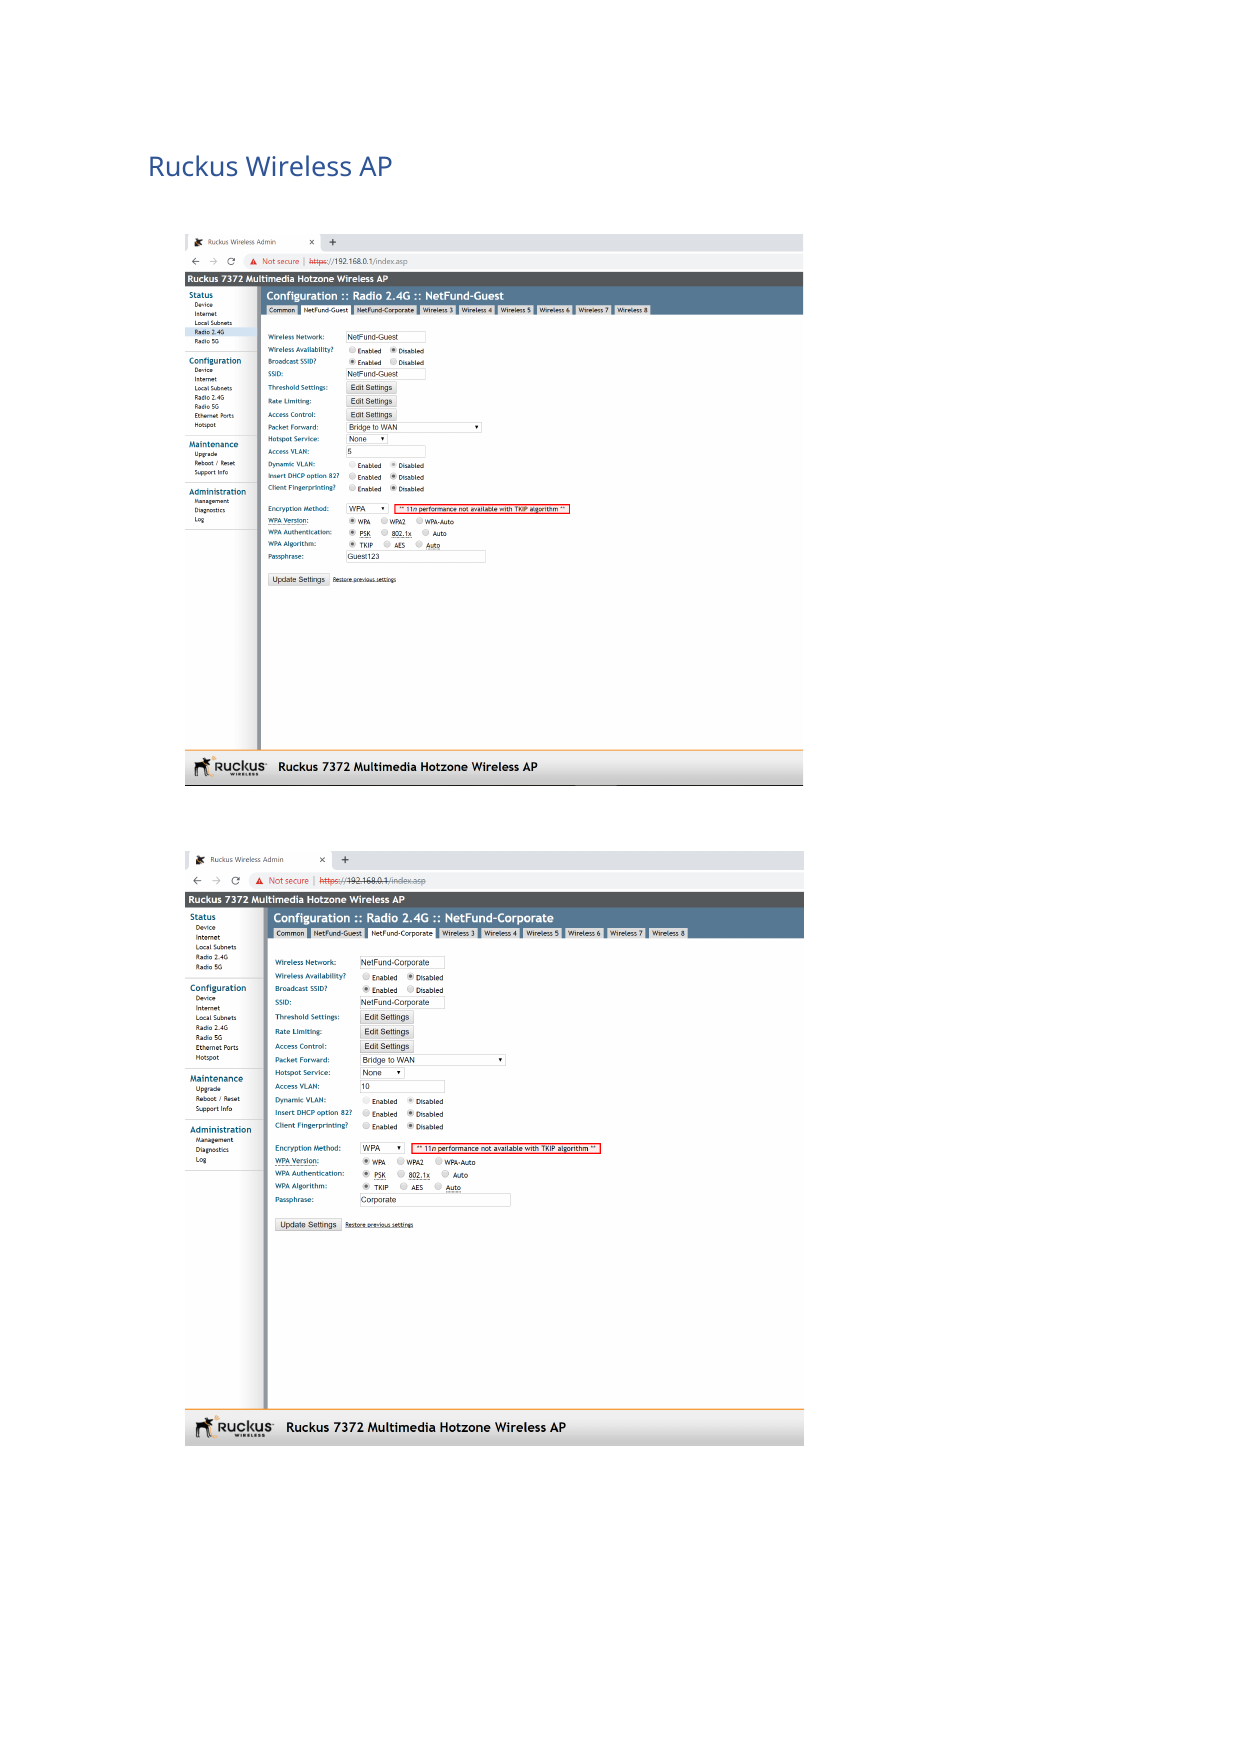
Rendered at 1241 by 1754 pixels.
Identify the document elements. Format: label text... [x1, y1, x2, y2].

picture [185, 851, 804, 1446]
picture [185, 234, 804, 786]
subtitle Ruckus Wireless AP [148, 148, 1093, 184]
